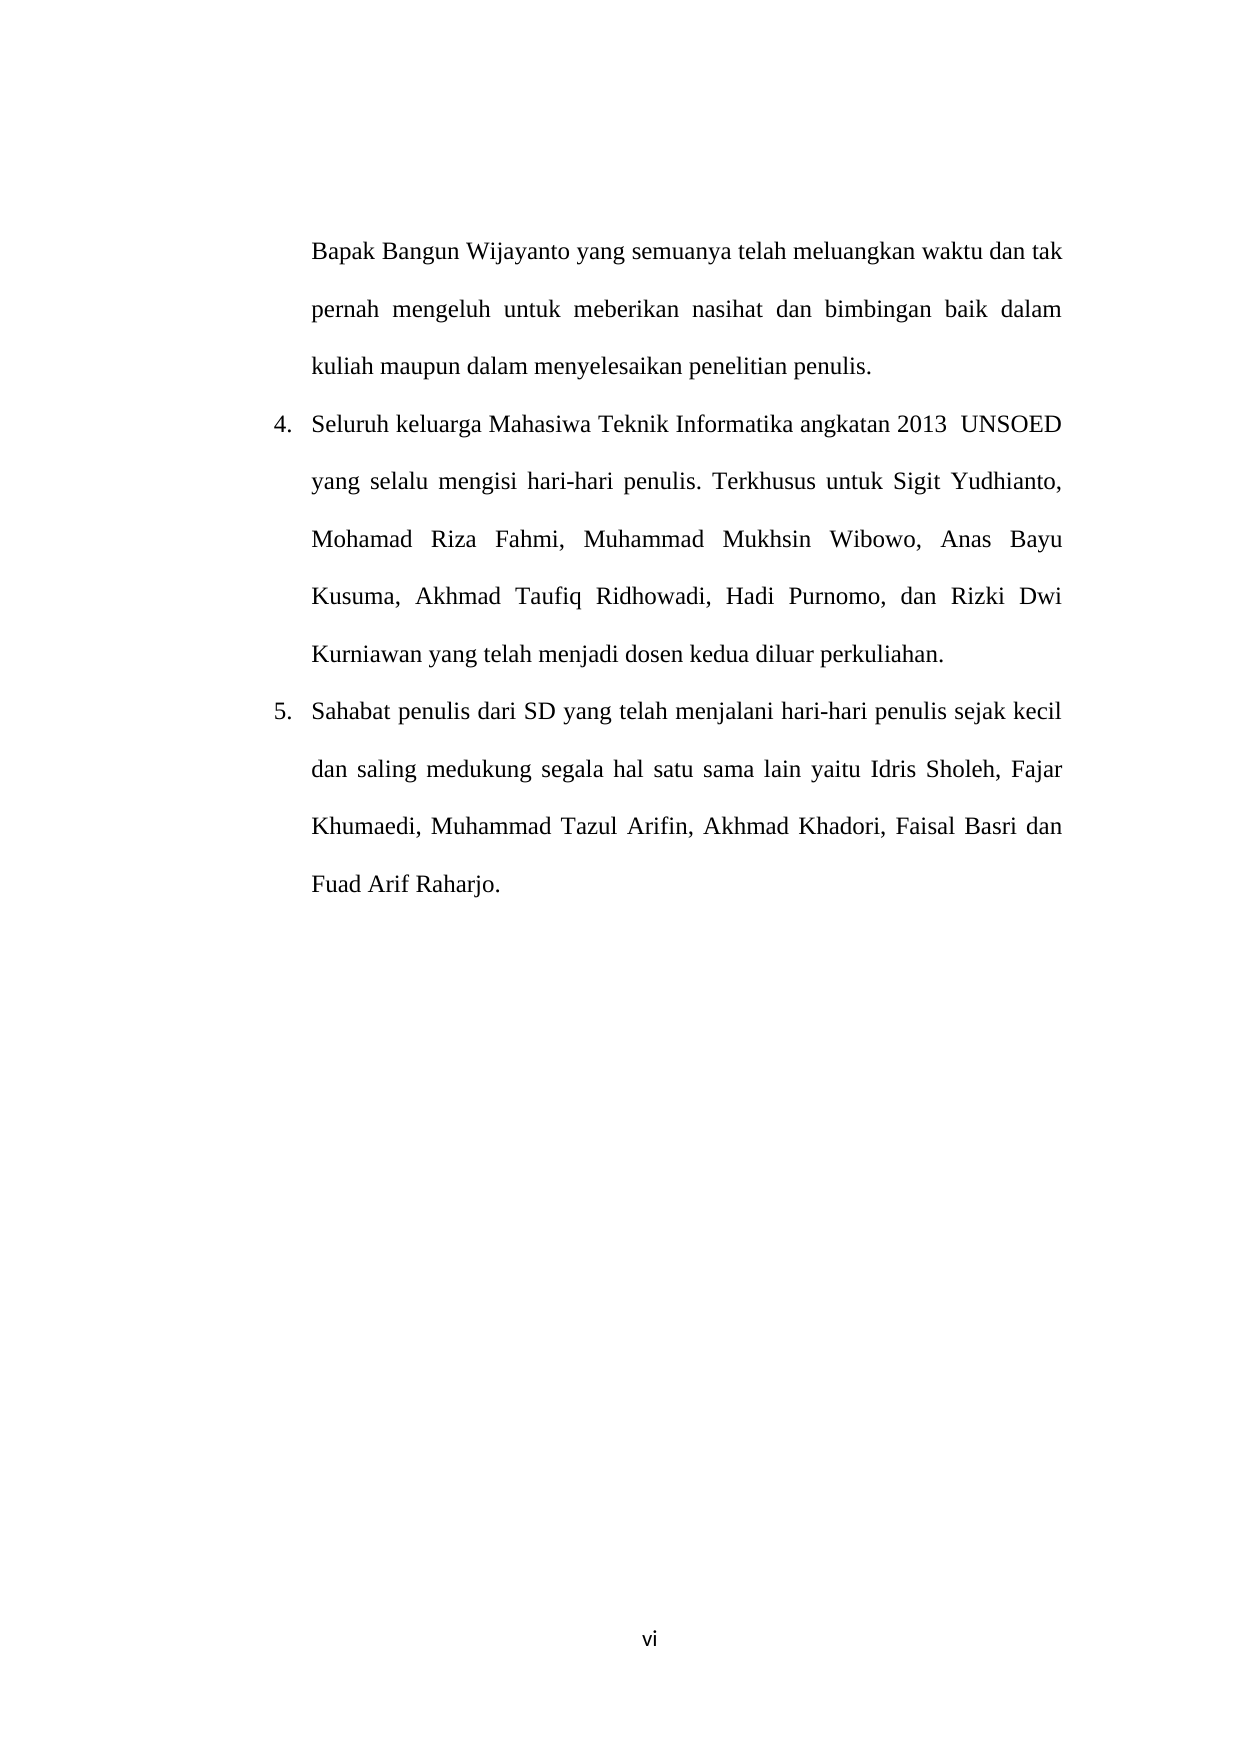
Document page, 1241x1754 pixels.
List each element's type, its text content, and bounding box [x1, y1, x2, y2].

list Sahabat penulis dari SD yang telah menjalani hari-hari penulis sejak kecil dan saling medukung segala hal satu sama lain yaitu Idris Sholeh, Fajar Khumaedi, Muhammad Tazul Arifin, Akhmad Khadori, Faisal Basri dan Fuad Arif Raharjo. [274, 696, 1063, 897]
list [274, 236, 1063, 380]
list Seluruh keluarga Mahasiwa Teknik Informatika angkatan 2013 UNSOED yang selalu mengisi hari-hari penulis. Terkhusus untuk Sigit Yudhianto, Mohamad Riza Fahmi, Muhammad Mukhsin Wibowo, Anas Bayu Kusuma, Akhmad Taufiq Ridhowadi, Hadi Purnomo, dan Rizki Dwi Kurniawan yang telah menjadi dosen kedua diluar perkuliahan. [274, 409, 1063, 667]
